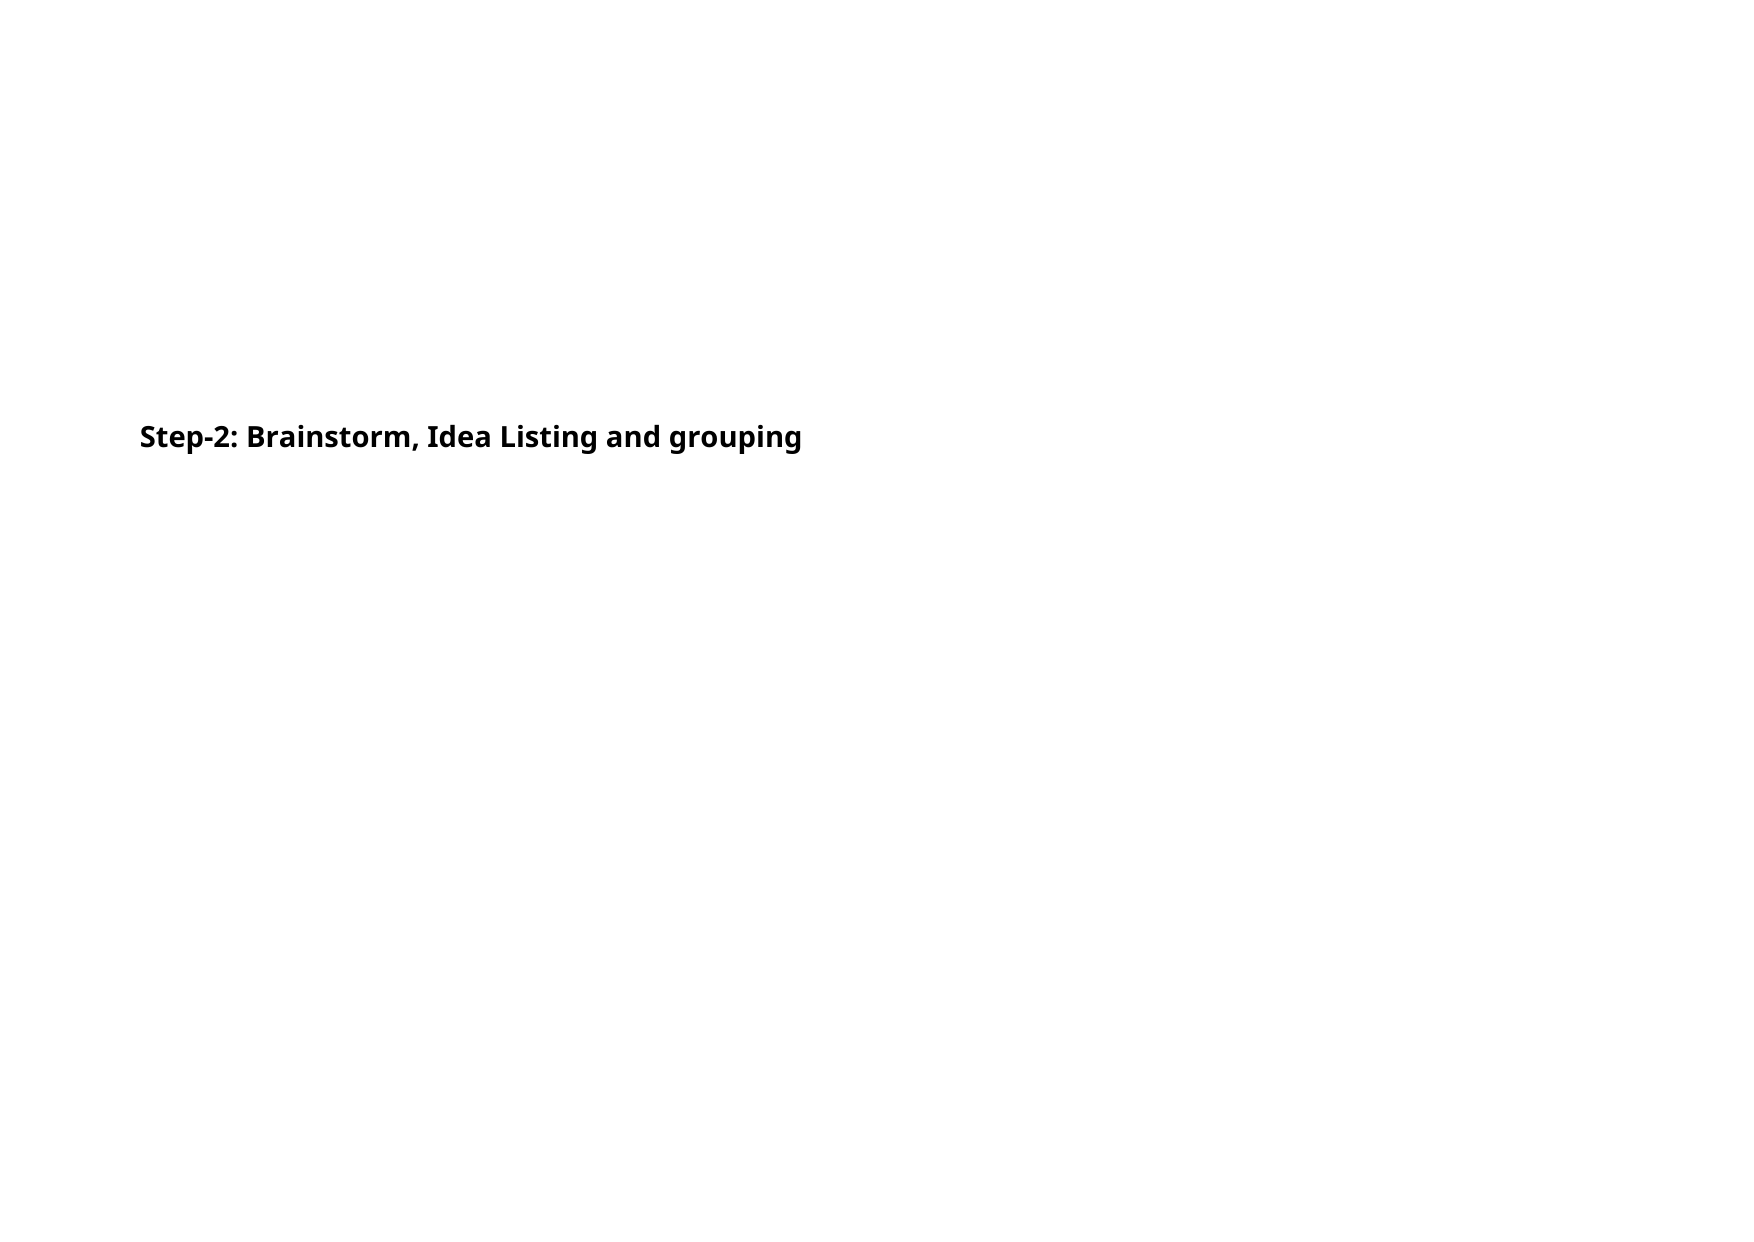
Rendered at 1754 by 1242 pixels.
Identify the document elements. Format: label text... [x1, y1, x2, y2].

text Step-2: Brainstorm, Idea Listing and grouping [139, 416, 1679, 456]
